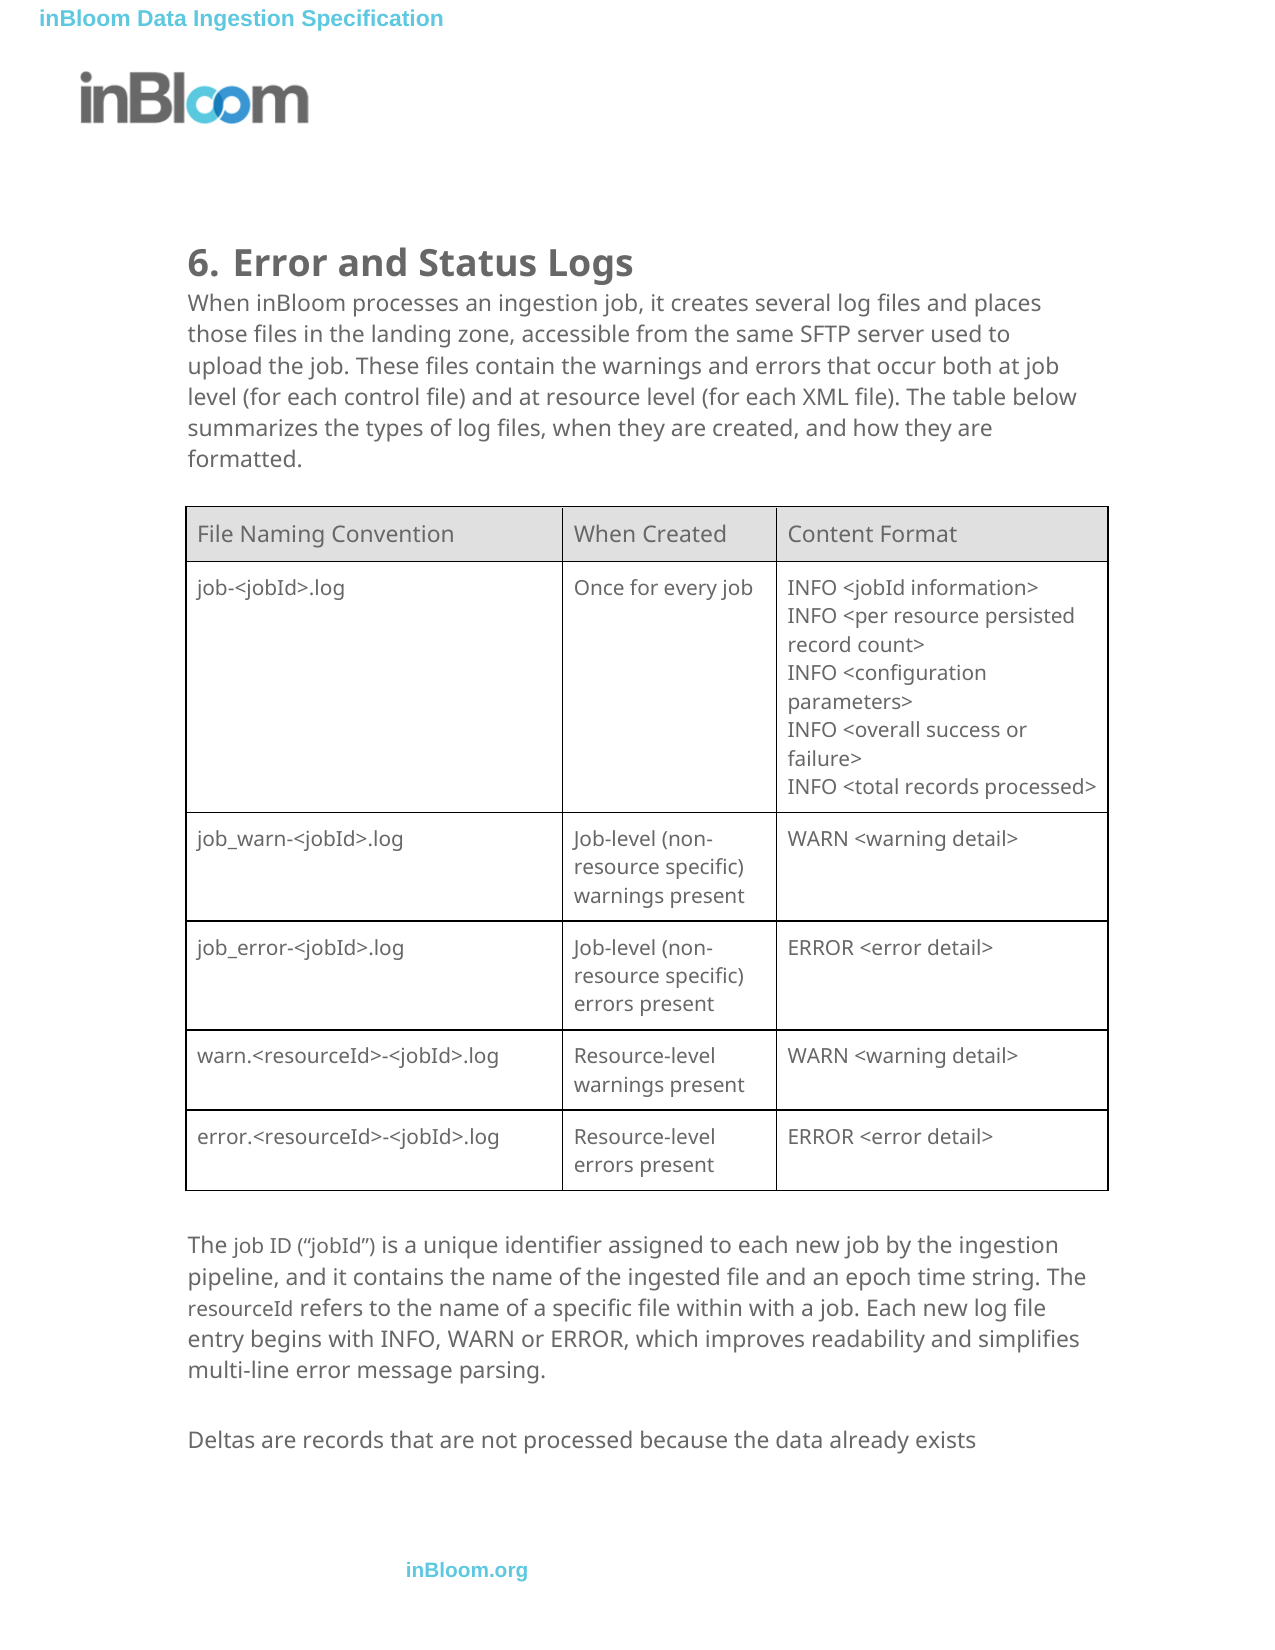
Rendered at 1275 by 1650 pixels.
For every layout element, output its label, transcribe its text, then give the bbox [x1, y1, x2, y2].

table_header When Created [563, 507, 776, 561]
table_cell WARN <warning detail> [777, 1031, 1107, 1109]
table_cell Job-level (non-resource specific) warnings present [563, 813, 776, 920]
text The job ID (“jobId”) is a unique identifier assigned to each new job by the ingestion pipeline, and it contains the name of the ingested file and an epoch time string. The resourceId refers to the name of a specific file within with a job. Each new log file entry begins with INFO, WARN or ERROR, which improves readability and simplifies multi-line error message parsing. [187, 1191, 1087, 1386]
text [187, 1386, 1087, 1455]
table_cell warn.<resourceId>-<jobId>.log [187, 1031, 562, 1109]
table_cell error.<resourceId>-<jobId>.log [187, 1111, 562, 1189]
table_cell ERROR <error detail> [777, 922, 1107, 1029]
table_cell ERROR <error detail> [777, 1111, 1107, 1189]
table_cell job_error-<jobId>.log [187, 922, 562, 1029]
table_cell job_warn-<jobId>.log [187, 813, 562, 920]
table_cell Once for every job [563, 562, 776, 811]
table_cell Resource-level errors present [563, 1111, 776, 1189]
table_header Content Format [777, 507, 1107, 561]
subtitle Error and Status Logs [187, 236, 1087, 287]
table_cell job-<jobId>.log [187, 562, 562, 811]
table_cell Job-level (non-resource specific) errors present [563, 922, 776, 1029]
text When inBloom processes an ingestion job, it creates several log files and places those files in the landing zone, accessible from the same SFTP server used to upload the job. These files contain the warnings and errors that occur both at job level (for each control file) and at resource level (for each XML file). The table below summarizes the types of log files, when they are created, and how they are formatted. [187, 287, 1087, 506]
table_cell WARN <warning detail> [777, 813, 1107, 920]
table_header File Naming Convention [187, 507, 562, 561]
table_cell Resource-level warnings present [563, 1031, 776, 1109]
table_cell INFO <jobId information> INFO <per resource persisted record count> INFO <configuration parameters> INFO <overall success or failure> INFO <total records processed> [777, 562, 1107, 811]
picture [75, 66, 876, 173]
